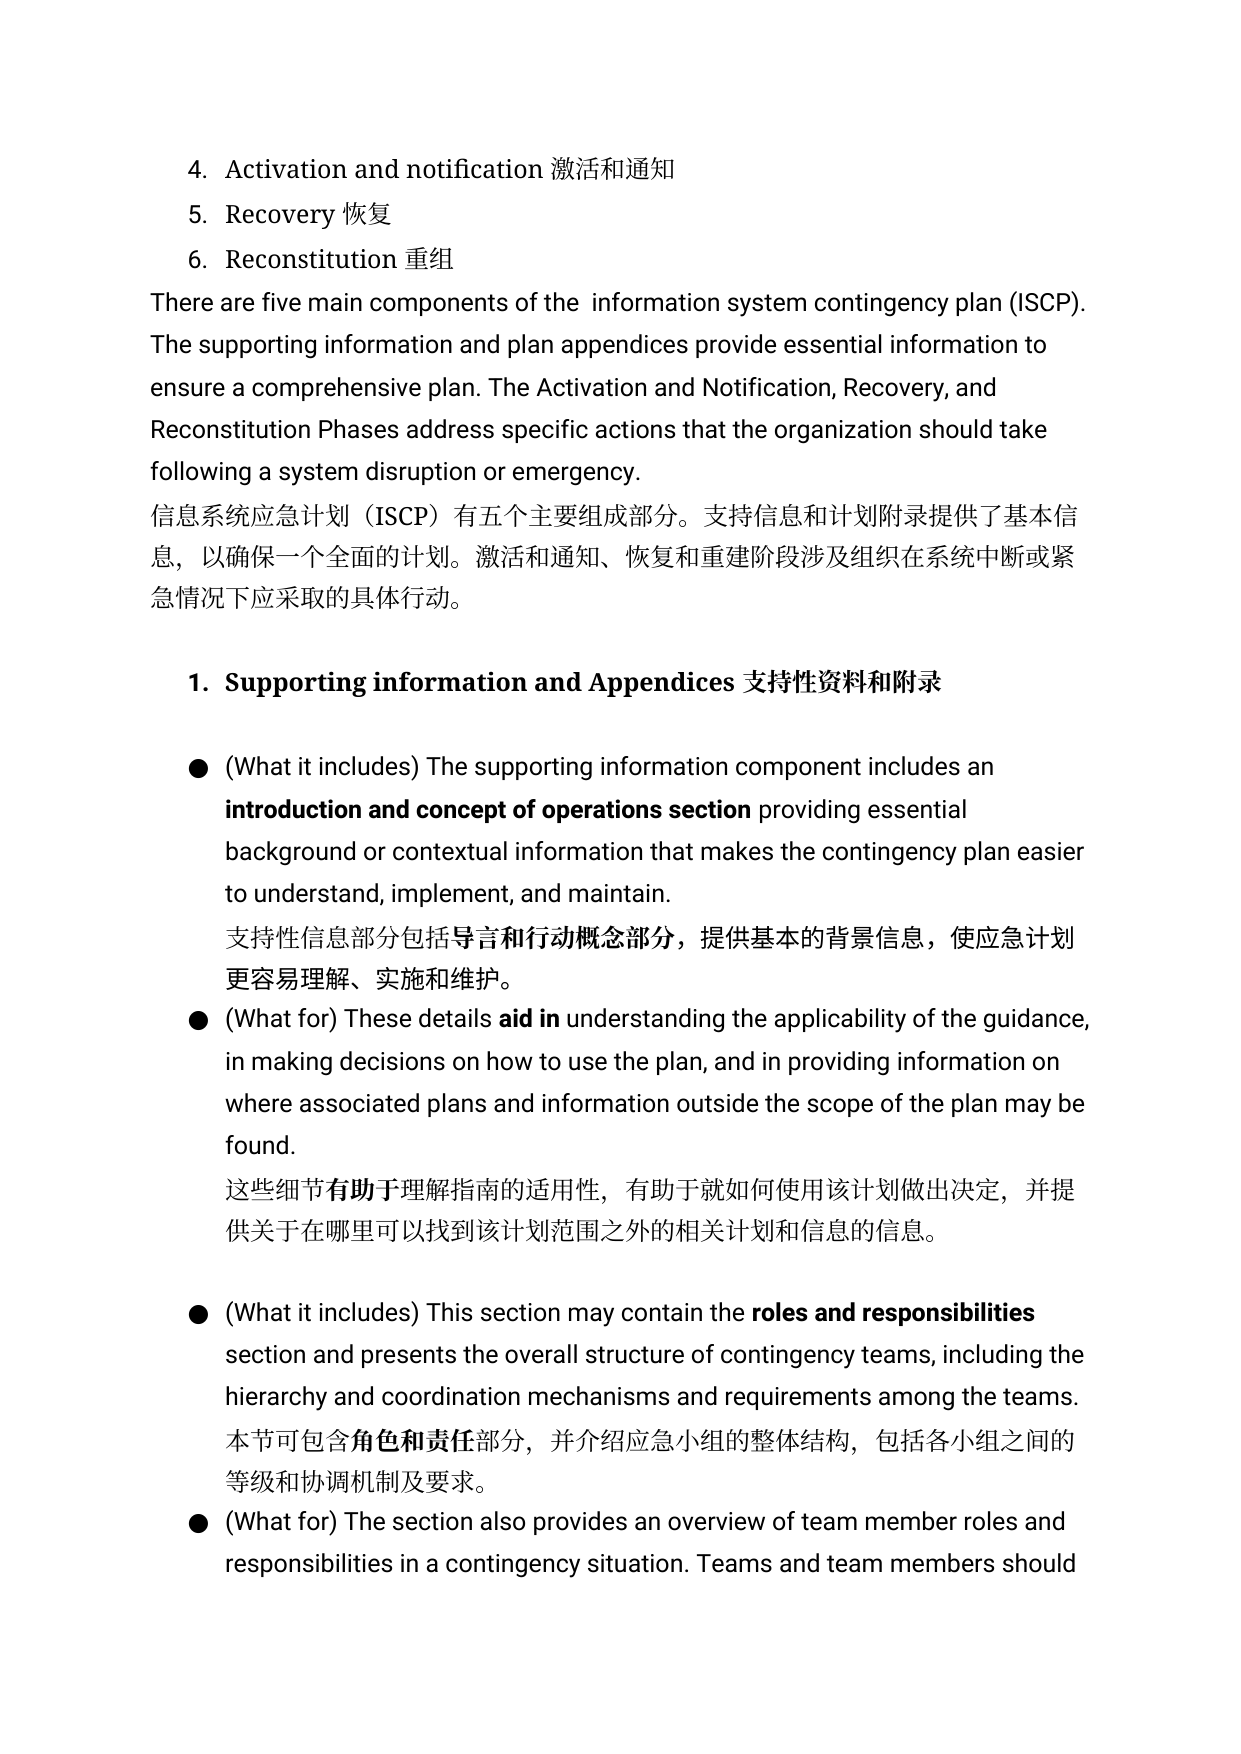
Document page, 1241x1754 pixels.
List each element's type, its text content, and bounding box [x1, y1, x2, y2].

list (What it includes) This section may contain the roles and responsibilities section and presents the overall structure of contingency teams, including the hierarchy and coordination mechanisms and requirements among the teams. [187, 1295, 1090, 1416]
text There are five main components of the information system contingency plan (ISCP). The supporting information and plan appendices provide essential information to ensure a comprehensive plan. The Activation and Notification, Recovery, and Reconstitution Phases address specific actions that the organization should take following a system disruption or emergency. [150, 285, 1090, 491]
list (What it includes) The supporting information component includes an introduction and concept of operations section providing essential background or contextual information that makes the contingency plan easier to understand, implement, and maintain. [187, 749, 1090, 913]
text 信息系统应急计划（ISCP）有五个主要组成部分。支持信息和计划附录提供了基本信息，以确保一个全面的计划。激活和通知、恢复和重建阶段涉及组织在系统中断或紧急情况下应采取的具体行动。 [150, 496, 1090, 615]
list Recovery 恢复 [187, 195, 1090, 234]
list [187, 1504, 1090, 1583]
text 这些细节有助于理解指南的适用性，有助于就如何使用该计划做出决定，并提供关于在哪里可以找到该计划范围之外的相关计划和信息的信息。 [225, 1170, 1090, 1248]
list (What for) These details aid in understanding the applicability of the guidance, in making decisions on how to use the plan, and in providing information on where associated plans and information outside the scope of the plan may be found. [187, 1002, 1090, 1165]
text 本节可包含角色和责任部分，并介绍应急小组的整体结构，包括各小组之间的等级和协调机制及要求。 [225, 1422, 1090, 1499]
text 支持性信息部分包括导言和行动概念部分，提供基本的背景信息，使应急计划更容易理解、实施和维护。 [225, 918, 1090, 996]
list Activation and notification 激活和通知 [187, 150, 1090, 189]
list Reconstitution 重组 [187, 240, 1090, 279]
list Supporting information and Appendices 支持性资料和附录 [187, 662, 1090, 702]
